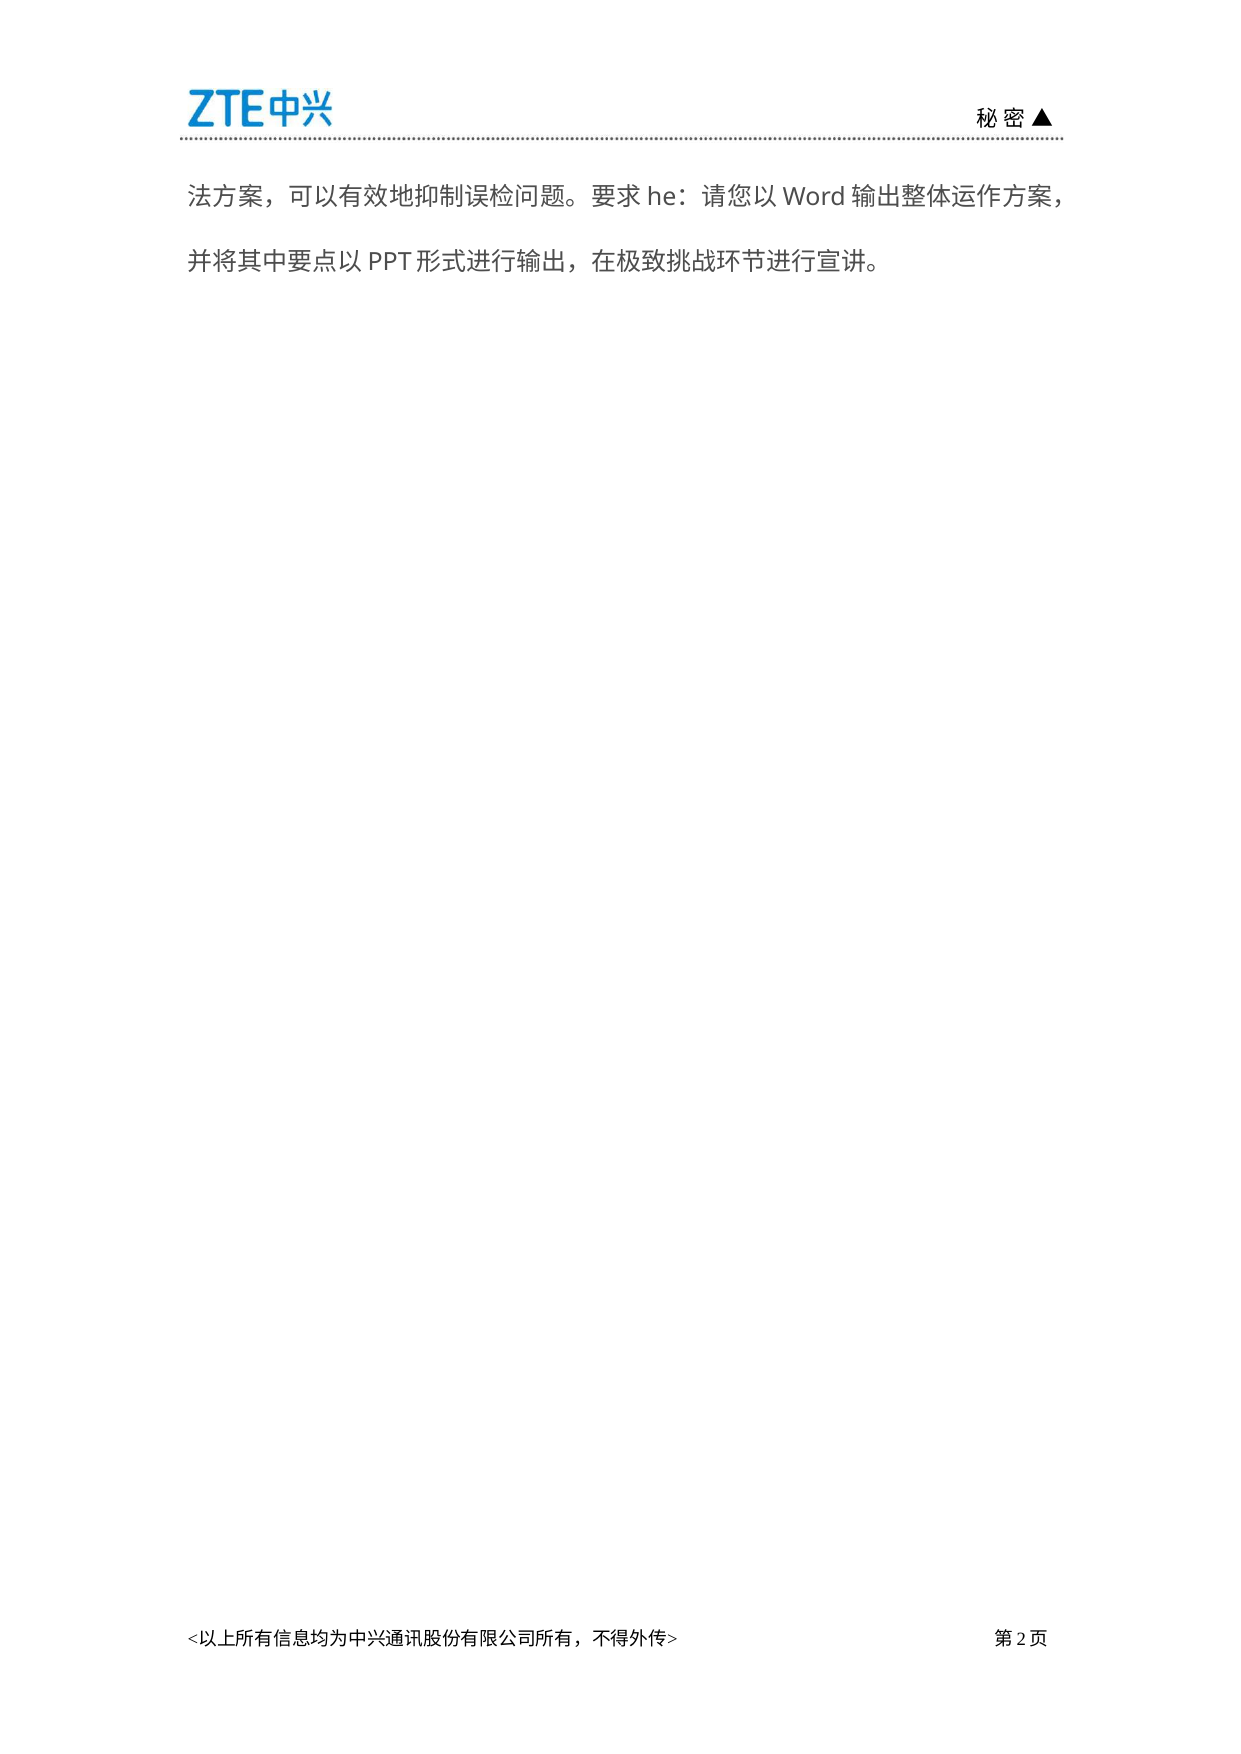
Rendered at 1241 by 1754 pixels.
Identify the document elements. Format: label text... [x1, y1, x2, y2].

picture [187, 88, 333, 127]
picture [179, 134, 1064, 143]
text 请大家结合自身知识，结合深度学习和计算机视觉领域的最新成果，调研业内的研究现状和进展，给出自己的理解和解决方案,设计出性能代价极小的算法方案，可以有效地抑制误检问题。要求he：请您以Word输出整体运作方案，并将其中要点以PPT形式进行输出，在极致挑战环节进行宣讲。 [187, 162, 1053, 292]
